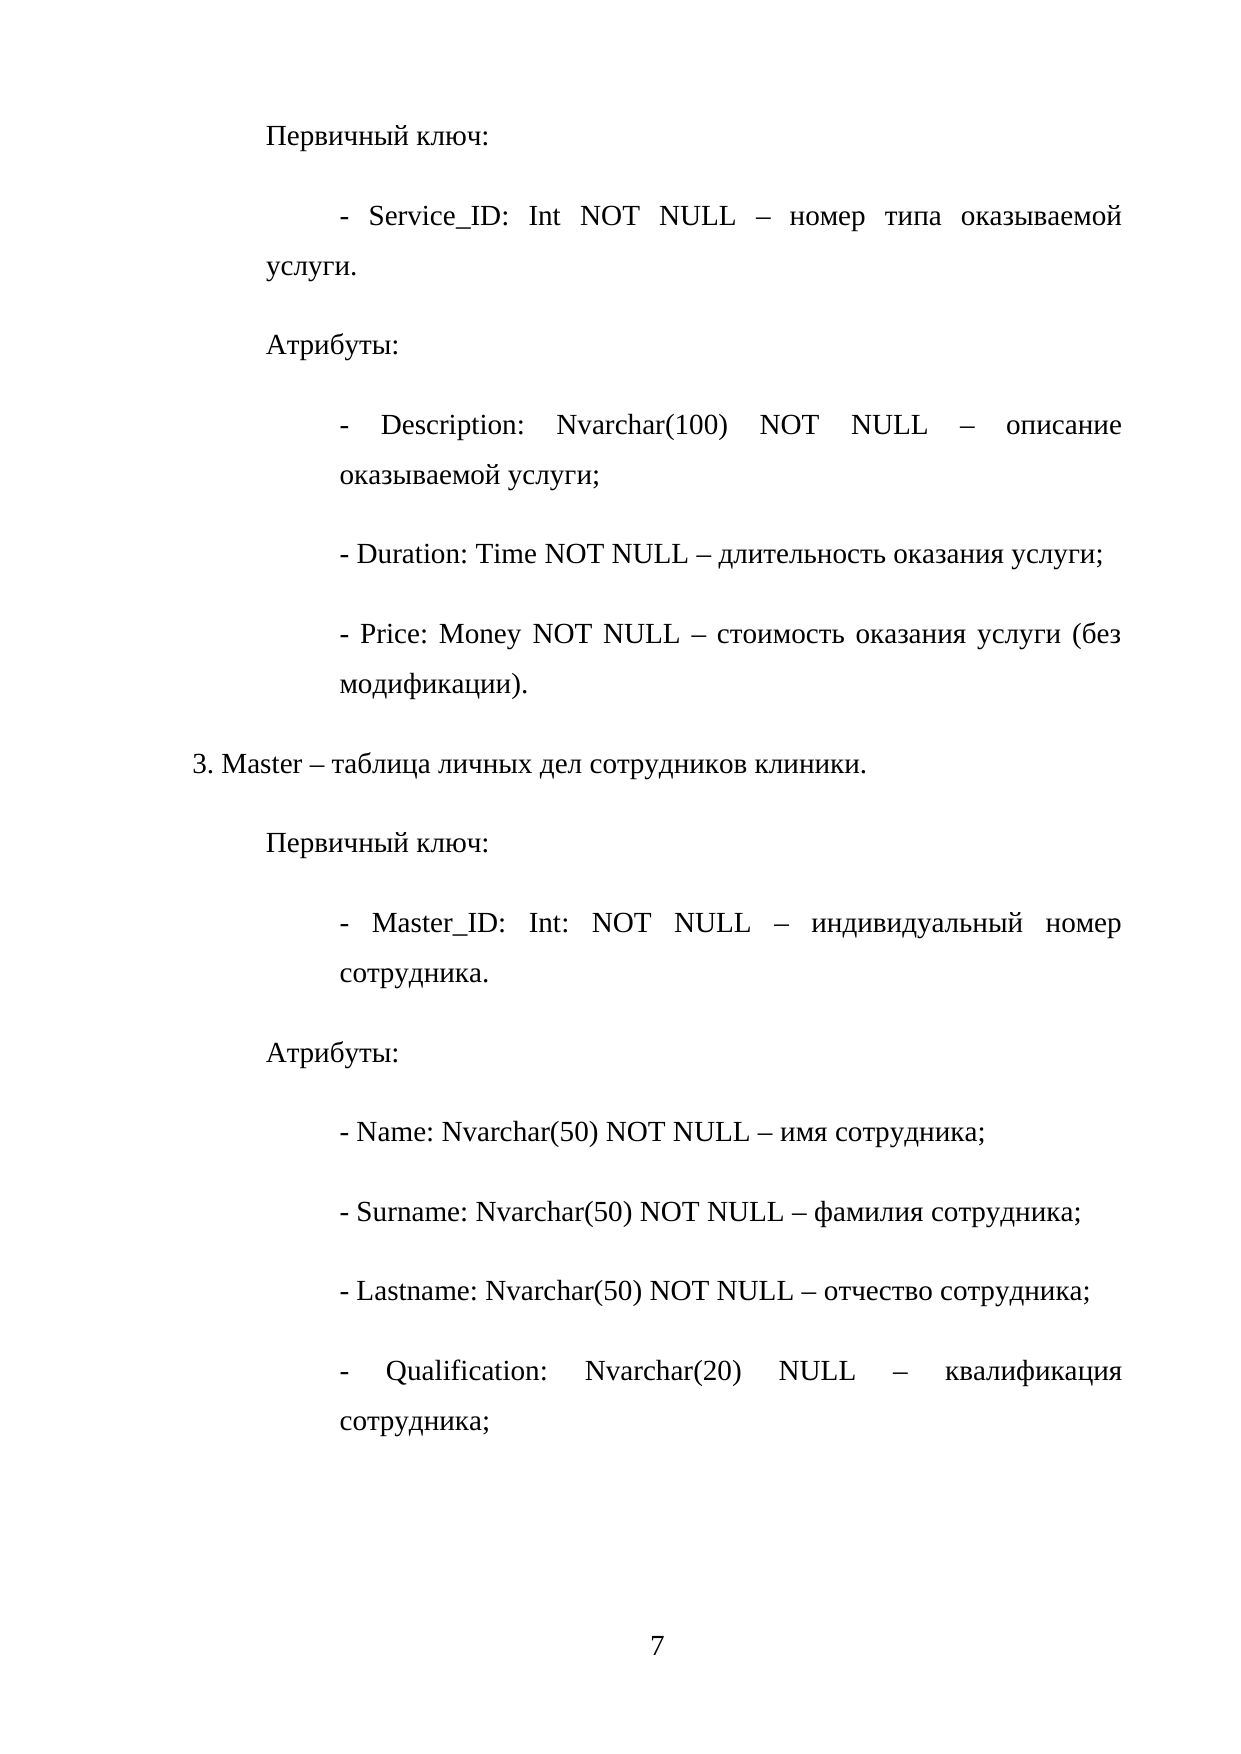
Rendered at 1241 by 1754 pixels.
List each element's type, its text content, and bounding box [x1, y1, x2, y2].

text - Duration: Time NOT NULL – длительность оказания услуги; [266, 537, 1122, 570]
text - Name: Nvarchar(50) NOT NULL – имя сотрудника; [266, 1114, 1122, 1148]
text Атрибуты: [192, 1035, 1122, 1068]
text - Service_ID: Int NOT NULL – номер типа оказываемой услуги. [266, 198, 1122, 281]
text Атрибуты: [192, 327, 1122, 361]
text - Master_ID: Int: NOT NULL – индивидуальный номер сотрудника. [339, 905, 1122, 989]
text 3. Master – таблица личных дел сотрудников клиники. [192, 746, 1122, 779]
text - Price: Money NOT NULL – стоимость оказания услуги (без модификации). [339, 616, 1122, 700]
text Первичный ключ: [192, 825, 1122, 859]
text - Qualification: Nvarchar(20) NULL – квалификация сотрудника; [339, 1353, 1122, 1436]
text Первичный ключ: [192, 118, 1122, 152]
text - Surname: Nvarchar(50) NOT NULL – фамилия сотрудника; [266, 1194, 1122, 1227]
text - Lastname: Nvarchar(50) NOT NULL – отчество сотрудника; [266, 1273, 1122, 1307]
text - Description: Nvarchar(100) NOT NULL – описание оказываемой услуги; [339, 407, 1122, 491]
